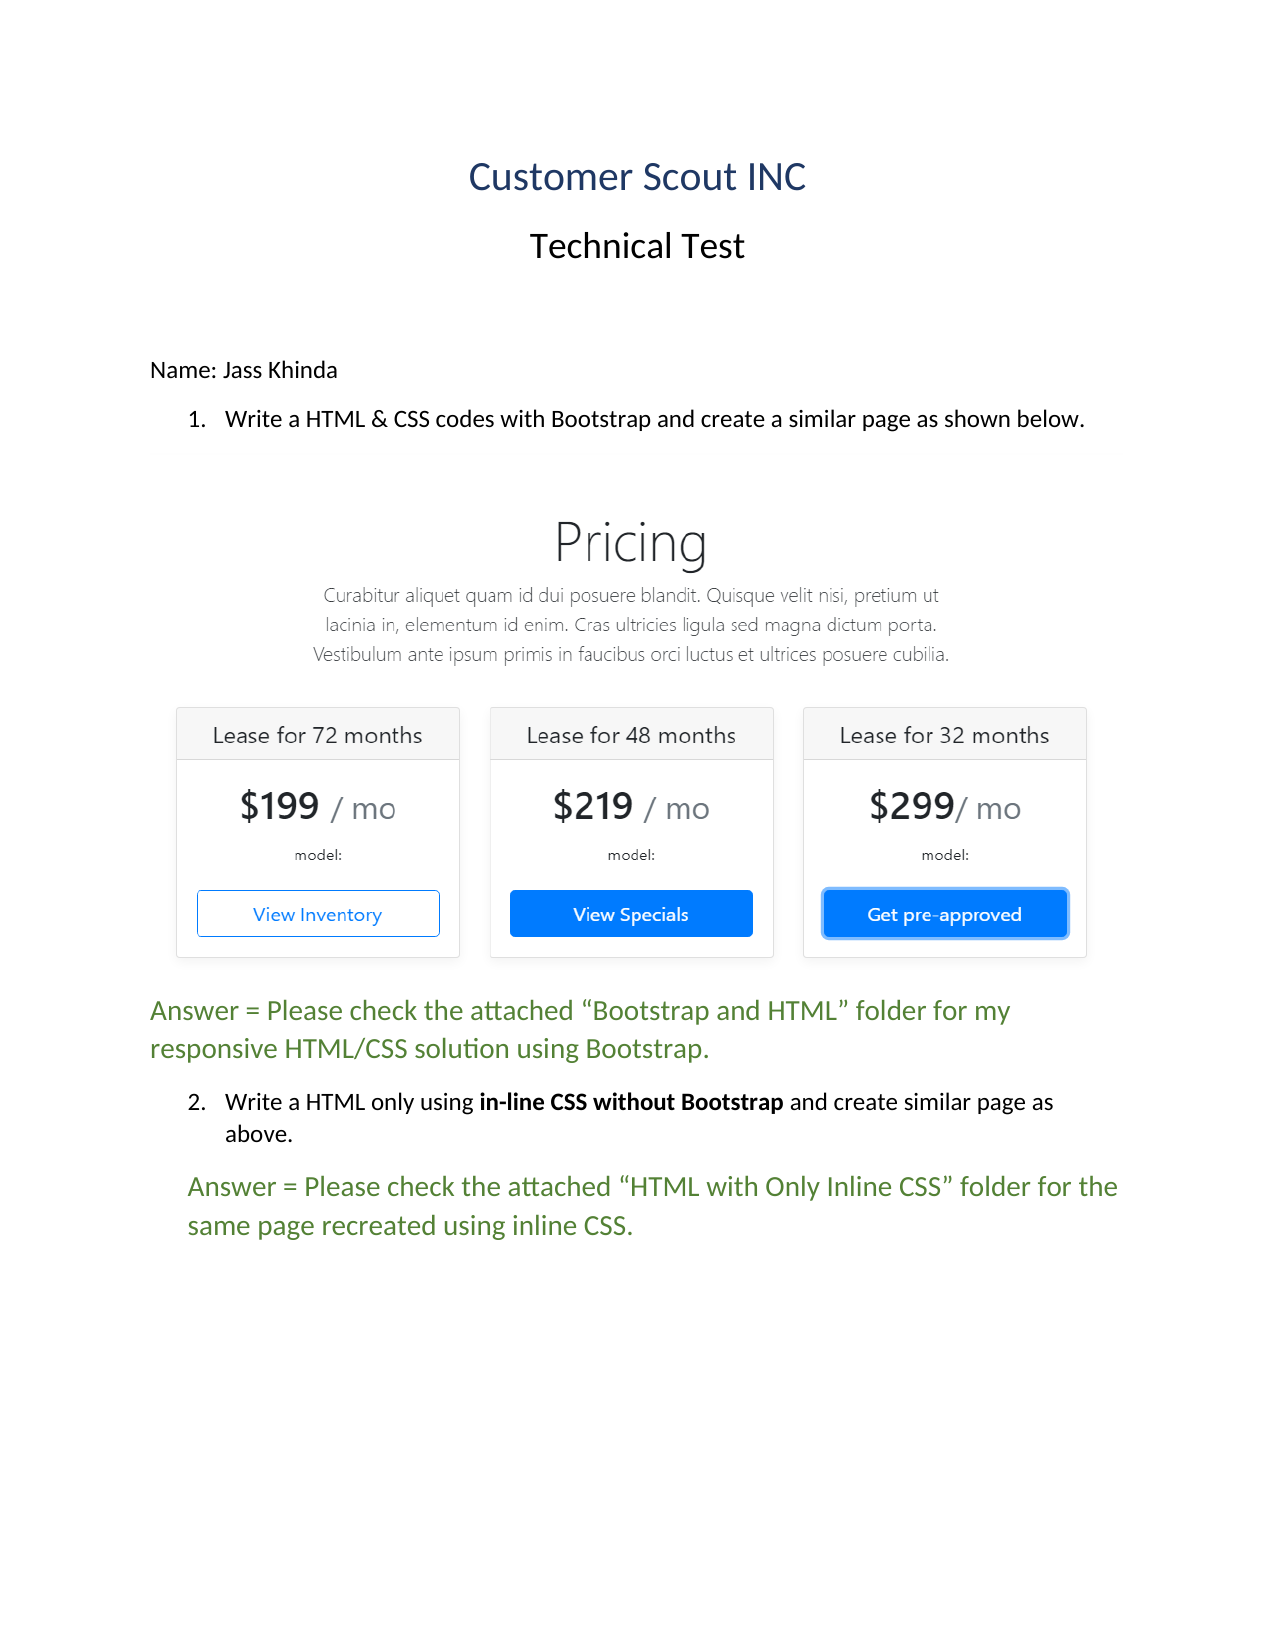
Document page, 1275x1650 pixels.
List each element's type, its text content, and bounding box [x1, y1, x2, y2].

list Write a HTML & CSS codes with Bootstrap and create a similar page as shown below. [187, 403, 1125, 434]
picture [150, 453, 1124, 974]
list Write a HTML only using in-line CSS without Bootstrap and create similar page as above. [187, 1086, 1125, 1149]
text Answer = Please check the attached “HTML with Only Inline CSS” folder for the same page recreated using inline CSS. [187, 1168, 1125, 1242]
text Customer Scout INC [150, 150, 1125, 201]
text Answer = Please check the attached “Bootstrap and HTML” folder for my responsive HTML/CSS solution using Bootstrap. [150, 992, 1125, 1066]
text Name: Jass Khinda [150, 354, 1125, 384]
text Technical Test [150, 222, 1125, 267]
